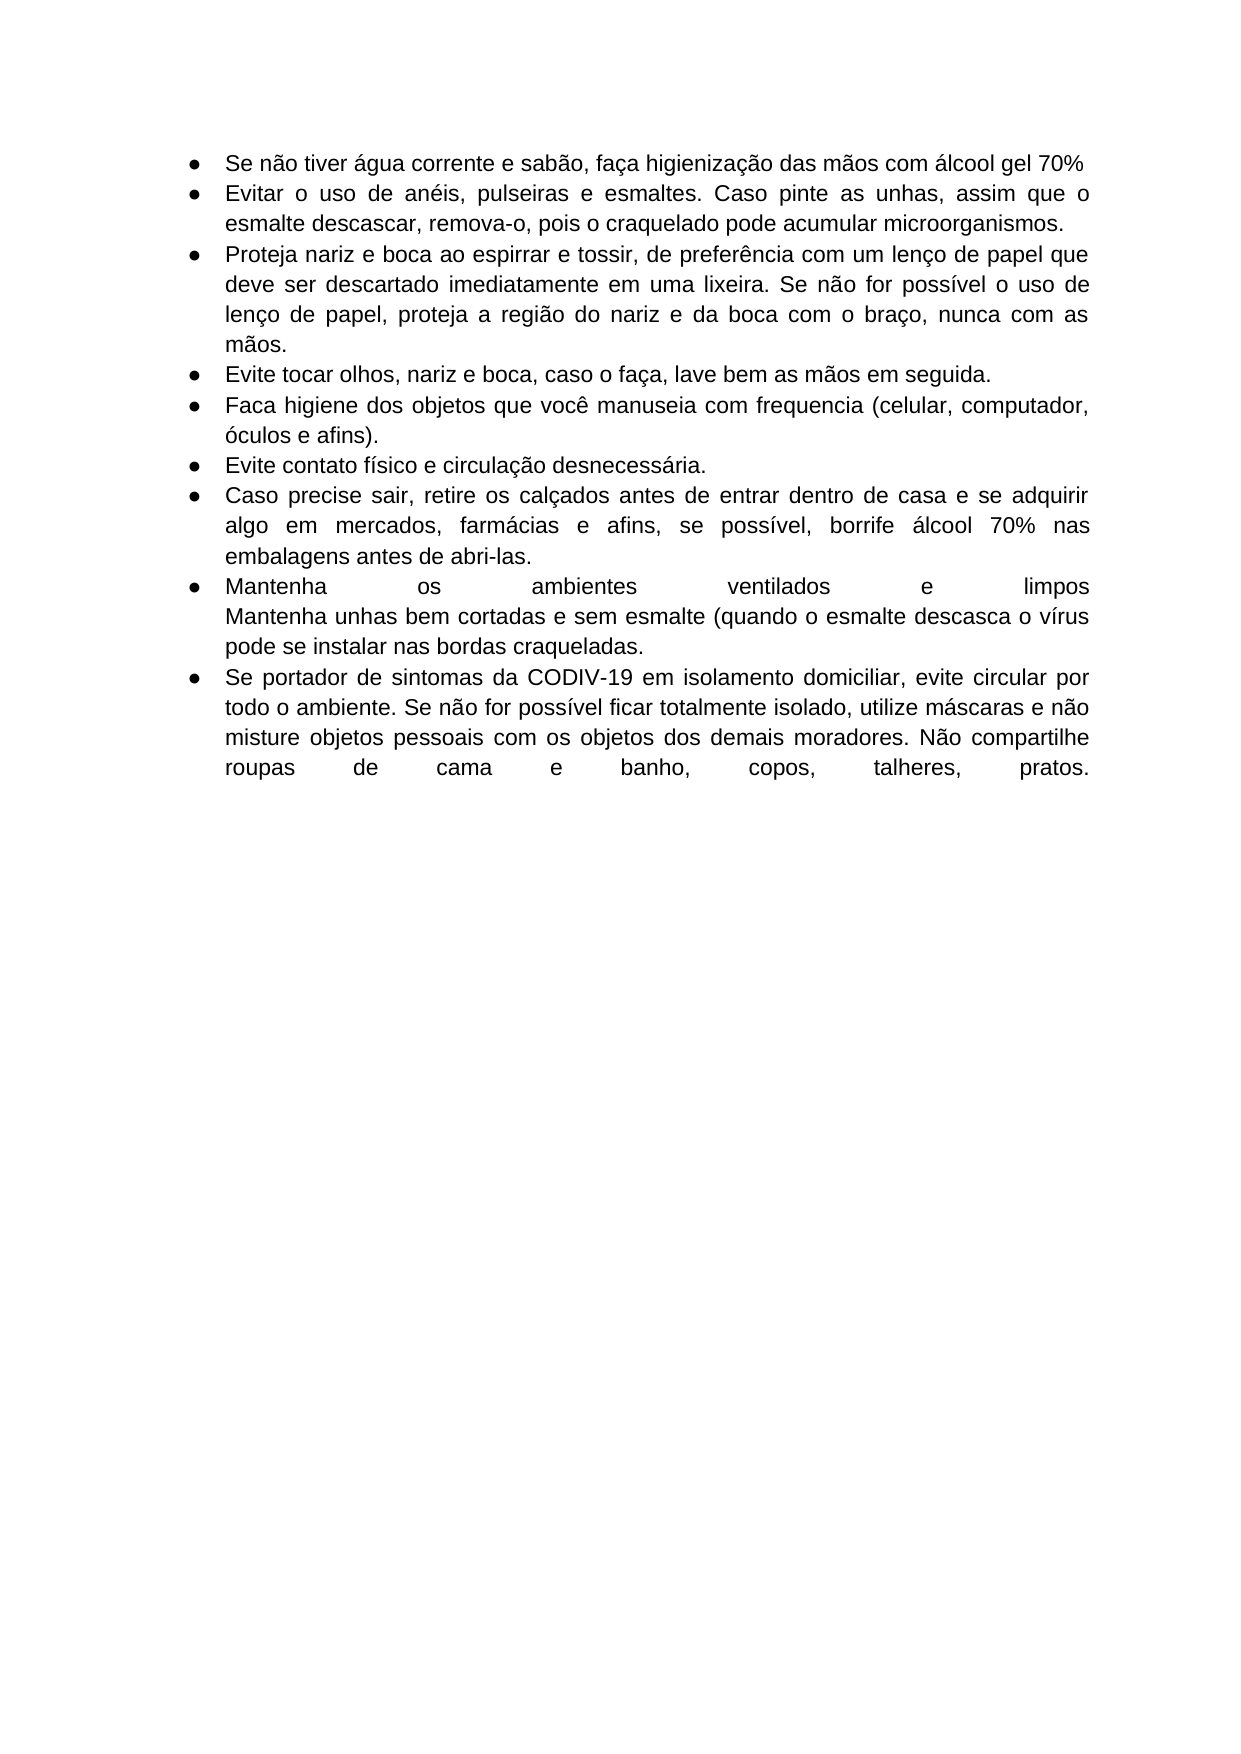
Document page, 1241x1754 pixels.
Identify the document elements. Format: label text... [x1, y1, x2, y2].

list Evite tocar olhos, nariz e boca, caso o faça, lave bem as mãos em seguida. [187, 361, 1090, 388]
list Caso precise sair, retire os calçados antes de entrar dentro de casa e se adquirir algo em mercados, farmácias e afins, se possível, borrife álcool 70% nas embalagens antes de abri-las. [187, 482, 1090, 569]
list Faca higiene dos objetos que você manuseia com frequencia (celular, computador, óculos e afins). [187, 392, 1090, 448]
list Se portador de sintomas da CODIV-19 em isolamento domiciliar, evite circular por todo o ambiente. Se não for possível ficar totalmente isolado, utilize máscaras e não misture objetos pessoais com os objetos dos demais moradores. Não compartilhe roupas de cama e banho, copos, talheres, pratos. [187, 663, 1090, 811]
list Proteja nariz e boca ao espirrar e tossir, de preferência com um lenço de papel que deve ser descartado imediatamente em uma lixeira. Se não for possível o uso de lenço de papel, proteja a região do nariz e da boca com o braço, nunca com as mãos. [187, 241, 1090, 358]
list Se não tiver água corrente e sabão, faça higienização das mãos com álcool gel 70% [187, 150, 1090, 176]
list Evite contato físico e circulação desnecessária. [187, 452, 1090, 478]
list Evitar o uso de anéis, pulseiras e esmaltes. Caso pinte as unhas, assim que o esmalte descascar, remova-o, pois o craquelado pode acumular microorganismos. [187, 180, 1090, 237]
list Mantenha os ambientes ventilados e limpos Mantenha unhas bem cortadas e sem esmalte (quando o esmalte descasca o vírus pode se instalar nas bordas craqueladas. [187, 573, 1090, 660]
